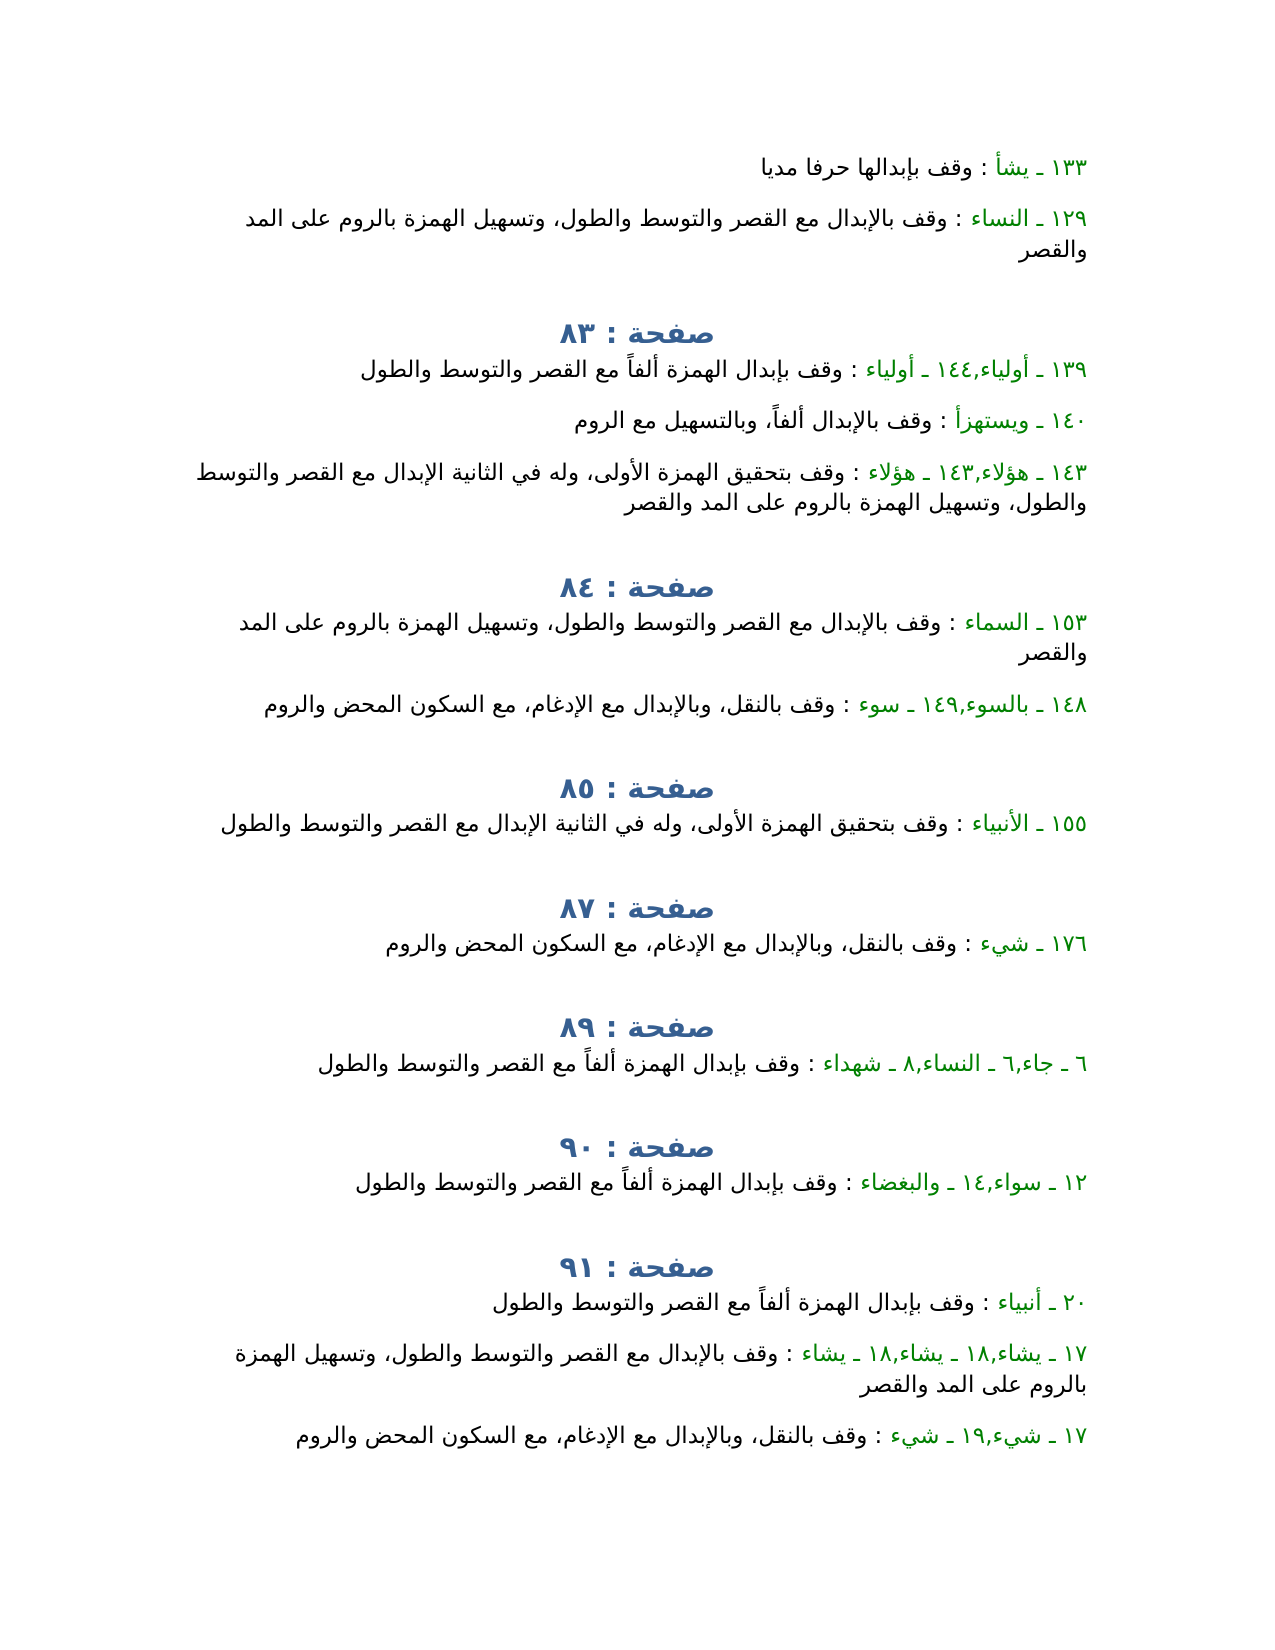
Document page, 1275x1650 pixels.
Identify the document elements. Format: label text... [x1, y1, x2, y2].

subtitle صفحة : ٨٩ [187, 1011, 1087, 1045]
text ١٢٩ ـ النساء : وقف بالإبدال مع القصر والتوسط والطول، وتسهيل الهمزة بالروم على المد والقصر [187, 206, 1087, 263]
text ١٧ ـ يشاء,١٨ ـ يشاء,١٨ ـ يشاء : وقف بالإبدال مع القصر والتوسط والطول، وتسهيل الهمزة بالروم على المد والقصر [187, 1340, 1087, 1398]
subtitle صفحة : ٩١ [187, 1250, 1087, 1284]
subtitle صفحة : ٩٠ [187, 1130, 1087, 1164]
text ٢٠ ـ أنبياء : وقف بإبدال الهمزة ألفاً مع القصر والتوسط والطول [187, 1289, 1087, 1316]
subtitle صفحة : ٨٥ [187, 772, 1087, 806]
text ١٣٩ ـ أولياء,١٤٤ ـ أولياء : وقف بإبدال الهمزة ألفاً مع القصر والتوسط والطول [187, 356, 1087, 382]
subtitle صفحة : ٨٣ [187, 317, 1087, 351]
text ١٥٥ ـ الأنبياء : وقف بتحقيق الهمزة الأولى، وله في الثانية الإبدال مع القصر والتوسط والطول [187, 811, 1087, 837]
text ١٧ ـ شيء,١٩ ـ شيء : وقف بالنقل، وبالإبدال مع الإدغام، مع السكون المحض والروم [187, 1422, 1087, 1449]
text ١٤٠ ـ ويستهزأ : وقف بالإبدال ألفاً، وبالتسهيل مع الروم [187, 407, 1087, 434]
text ١٣٣ ـ يشأ : وقف بإبدالها حرفا مديا [187, 154, 1087, 181]
subtitle صفحة : ٨٤ [187, 570, 1087, 604]
text ١٤٨ ـ بالسوء,١٤٩ ـ سوء : وقف بالنقل، وبالإبدال مع الإدغام، مع السكون المحض والروم [187, 691, 1087, 718]
text ١٤٣ ـ هؤلاء,١٤٣ ـ هؤلاء : وقف بتحقيق الهمزة الأولى، وله في الثانية الإبدال مع القصر والتوسط والطول، وتسهيل الهمزة بالروم على المد والقصر [187, 459, 1087, 516]
subtitle صفحة : ٨٧ [187, 891, 1087, 925]
text ١٢ ـ سواء,١٤ ـ والبغضاء : وقف بإبدال الهمزة ألفاً مع القصر والتوسط والطول [187, 1169, 1087, 1196]
text ١٧٦ ـ شيء : وقف بالنقل، وبالإبدال مع الإدغام، مع السكون المحض والروم [187, 930, 1087, 957]
text ١٥٣ ـ السماء : وقف بالإبدال مع القصر والتوسط والطول، وتسهيل الهمزة بالروم على المد والقصر [187, 609, 1087, 666]
text ٦ ـ جاء,٦ ـ النساء,٨ ـ شهداء : وقف بإبدال الهمزة ألفاً مع القصر والتوسط والطول [187, 1050, 1087, 1076]
